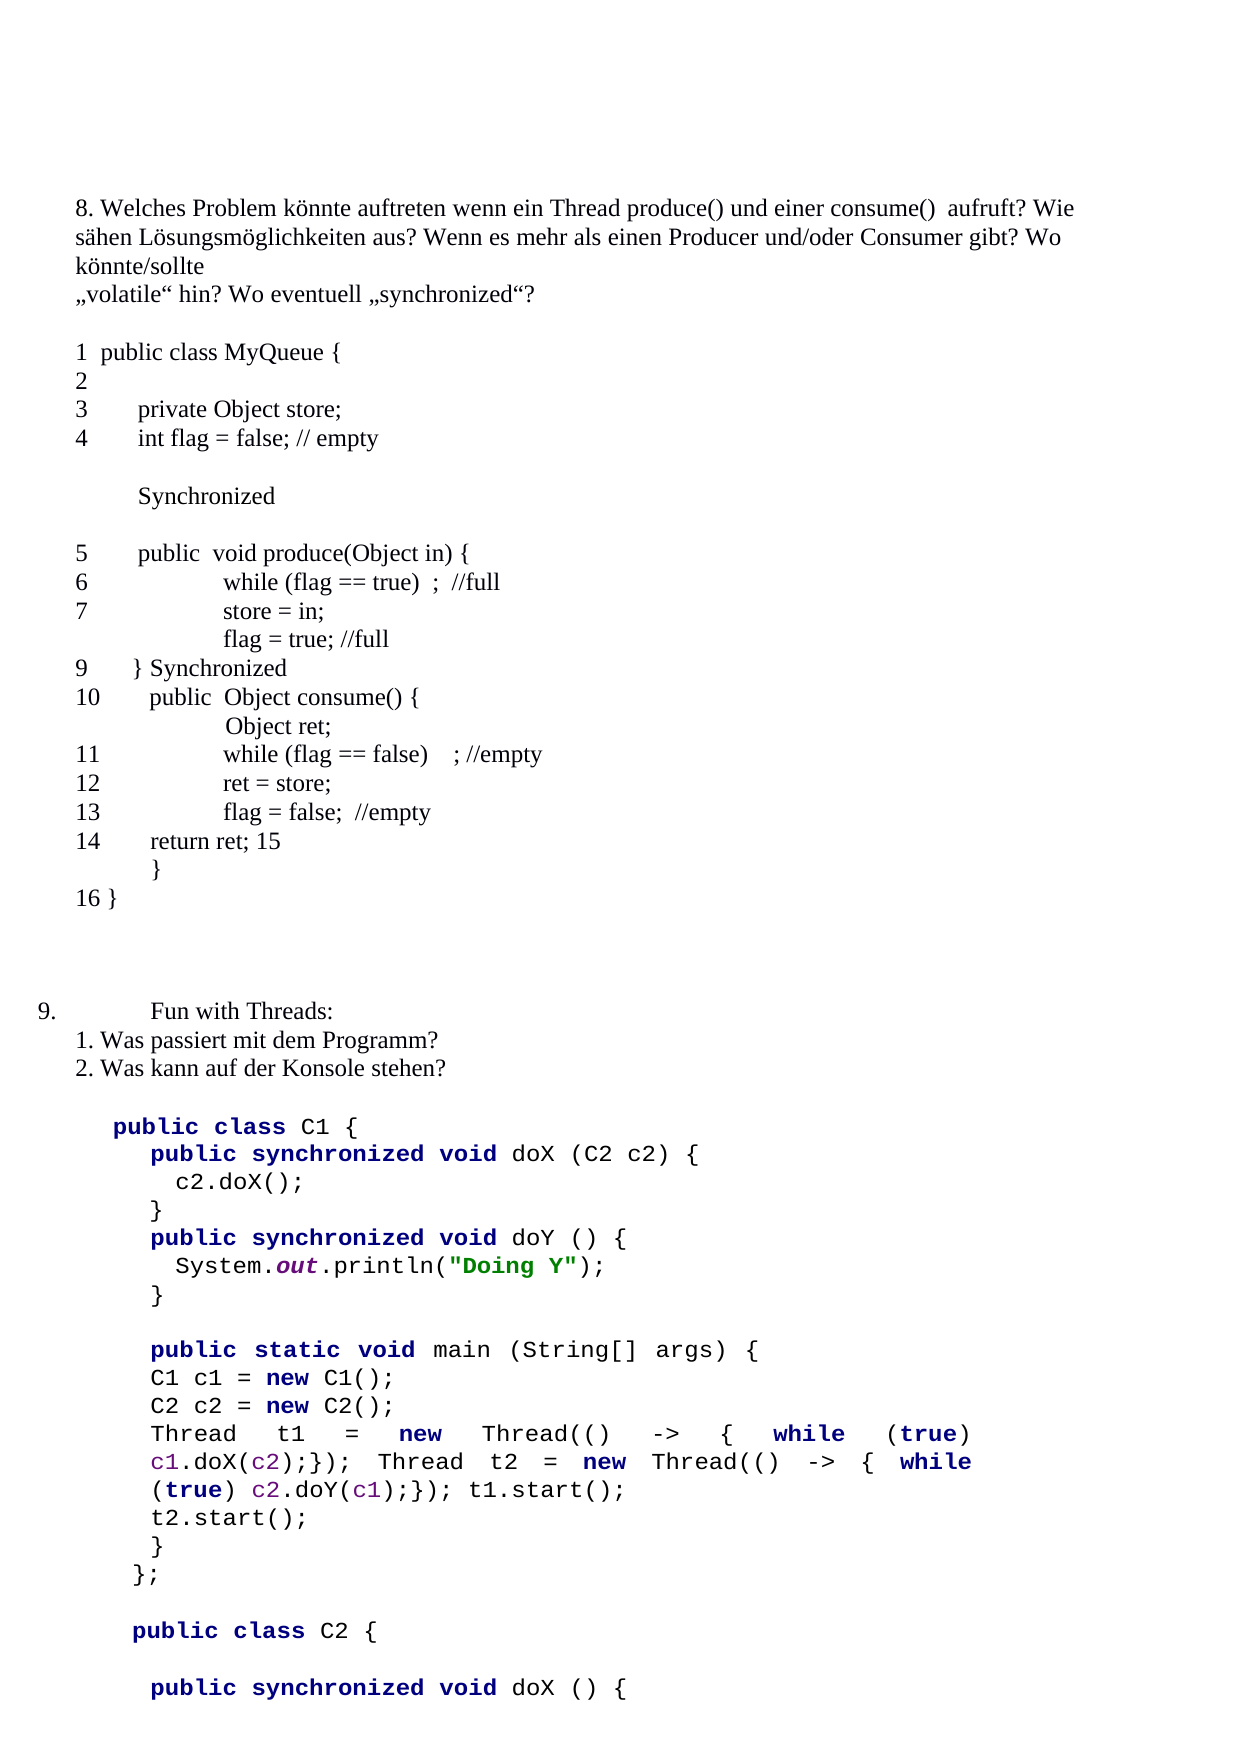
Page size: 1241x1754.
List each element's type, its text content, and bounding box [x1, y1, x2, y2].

list Welches Problem könnte auftreten wenn ein Thread produce() und einer consume() aufruft? Wie sähen Lösungsmöglichkeiten aus? Wenn es mehr als einen Producer und/oder Consumer gibt? Wo könnte/sollte [75, 193, 1134, 279]
list Was passiert mit dem Programm? [75, 1025, 1171, 1053]
list while (flag == false) ; //empty [75, 739, 1171, 768]
text public class C2 { [132, 1619, 1171, 1646]
list flag = false; //empty [75, 797, 1171, 826]
text Synchronized [138, 481, 1171, 509]
text 16 } [75, 883, 1171, 912]
text t2.start(); [150, 1506, 1171, 1532]
text Thread t1 = new Thread(() -> { while (true) c1.doX(c2);}); Thread t2 = new Thread(() -> { while (true) c2.doY(c1);}); t1.start(); [150, 1422, 972, 1504]
list ret = store; [75, 768, 1171, 797]
list return ret; 15 } [75, 826, 322, 883]
list int flag = false; // empty [75, 423, 1171, 452]
text 1 public class MyQueue { 2 [75, 337, 352, 394]
text C2 c2 = new C2(); [150, 1394, 1171, 1420]
text Object ret; [225, 711, 1171, 739]
text public synchronized void doY () { System.out.println("Doing Y"); [150, 1226, 701, 1280]
text }; [132, 1563, 1171, 1588]
text } [150, 1283, 1171, 1309]
text public class C1 { [113, 1115, 1171, 1141]
text public synchronized void doX (C2 c2) { c2.doX(); [150, 1142, 701, 1196]
text } [149, 1199, 1171, 1225]
list public void produce(Object in) { [75, 538, 1171, 567]
text „volatile“ hin? Wo eventuell „synchronized“? [75, 279, 1171, 308]
list private Object store; [75, 394, 1171, 423]
text flag = true; //full [223, 624, 1171, 653]
text public static void main (String[] args) { C1 c1 = new C1(); [150, 1338, 759, 1392]
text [150, 1676, 701, 1702]
list public Object consume() { [75, 682, 1171, 711]
list Fun with Threads: [38, 996, 1171, 1025]
list while (flag == true) ; //full [75, 567, 1171, 596]
list Was kann auf der Konsole stehen? [75, 1053, 1171, 1082]
text } [150, 1534, 1171, 1561]
text 9 } Synchronized [75, 653, 1171, 682]
list store = in; [75, 596, 1171, 624]
